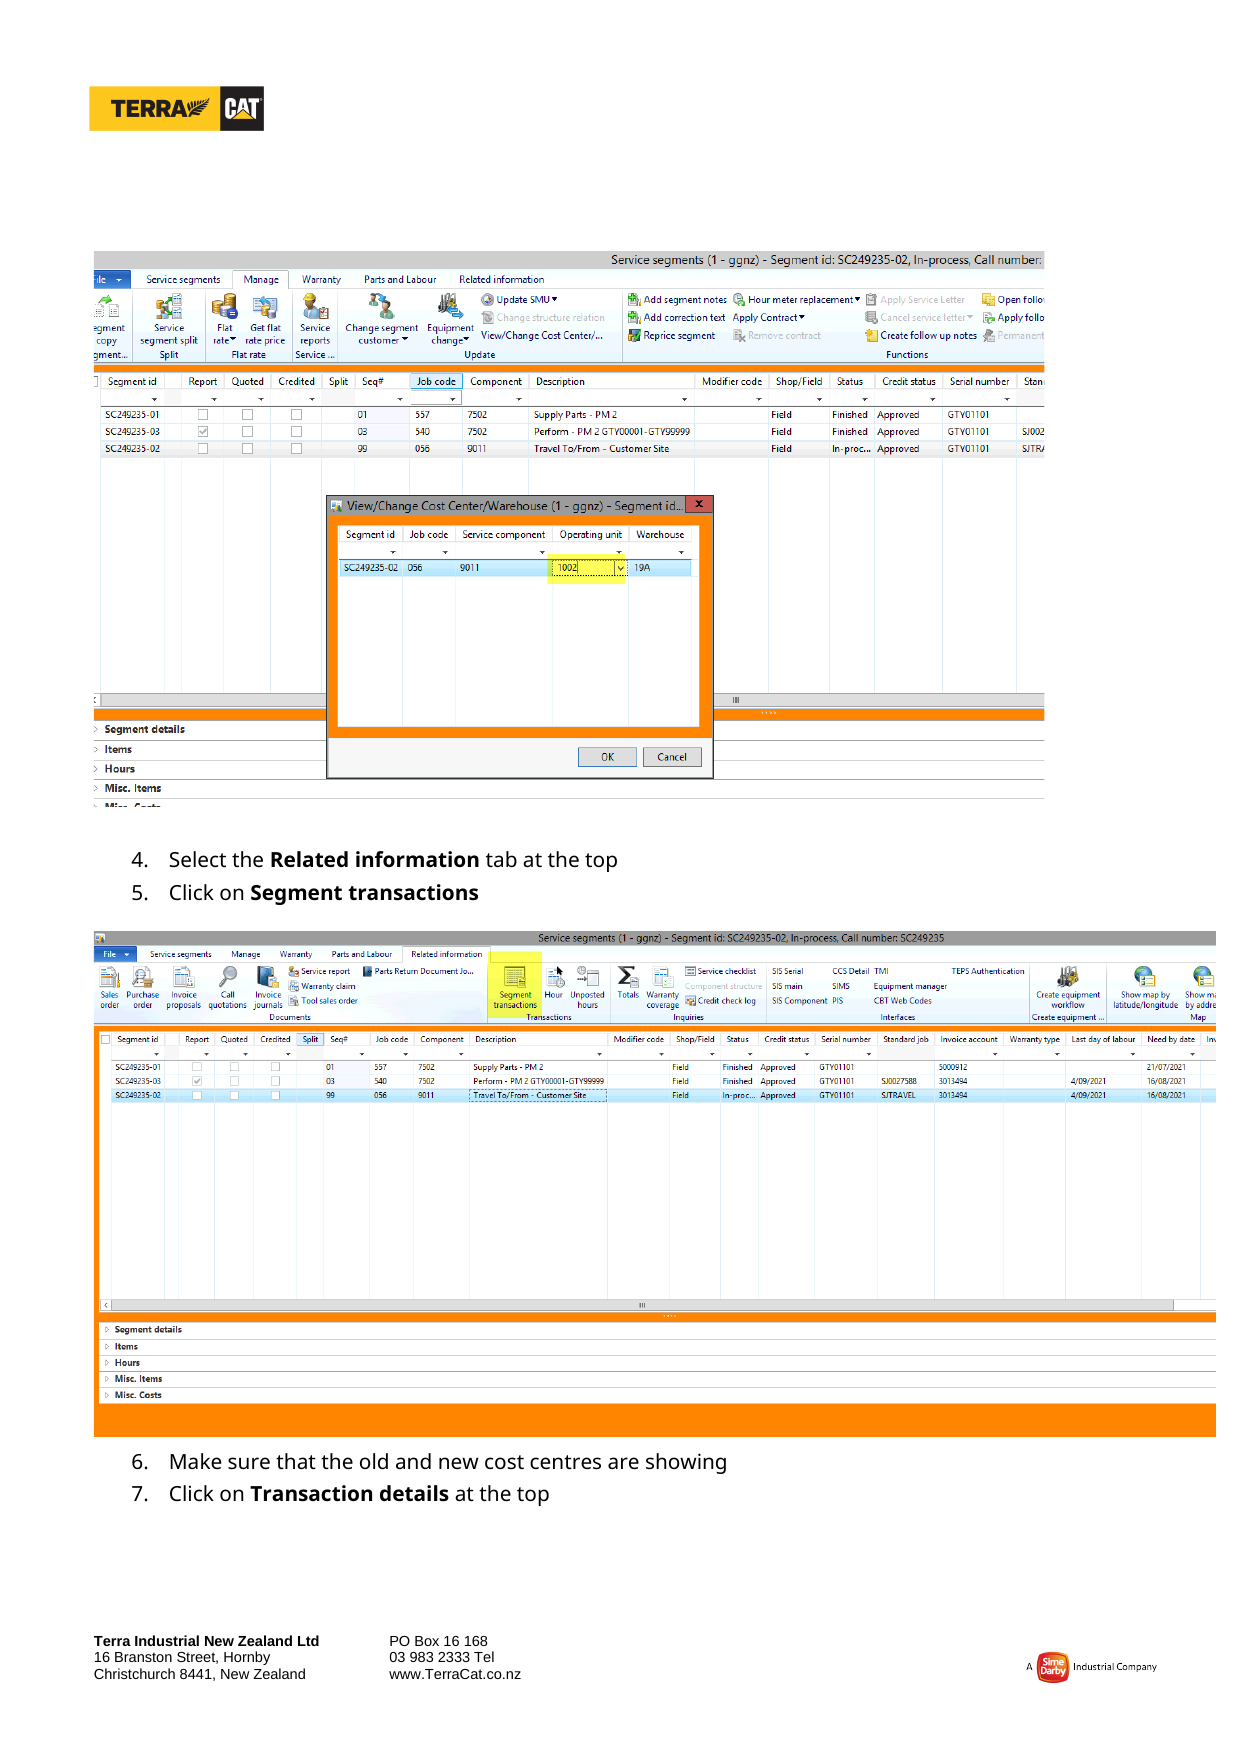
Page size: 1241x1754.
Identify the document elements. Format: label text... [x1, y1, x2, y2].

picture [87, 84, 266, 133]
list Make sure that the old and new cost centres are showing [131, 1447, 1053, 1475]
picture [93, 931, 1216, 1437]
picture [93, 251, 1045, 807]
picture [1025, 1649, 1157, 1685]
list Click on Segment transactions [131, 878, 1053, 906]
list Click on Transaction details at the top [131, 1479, 1053, 1508]
list Select the Related information tab at the top [131, 845, 1053, 873]
